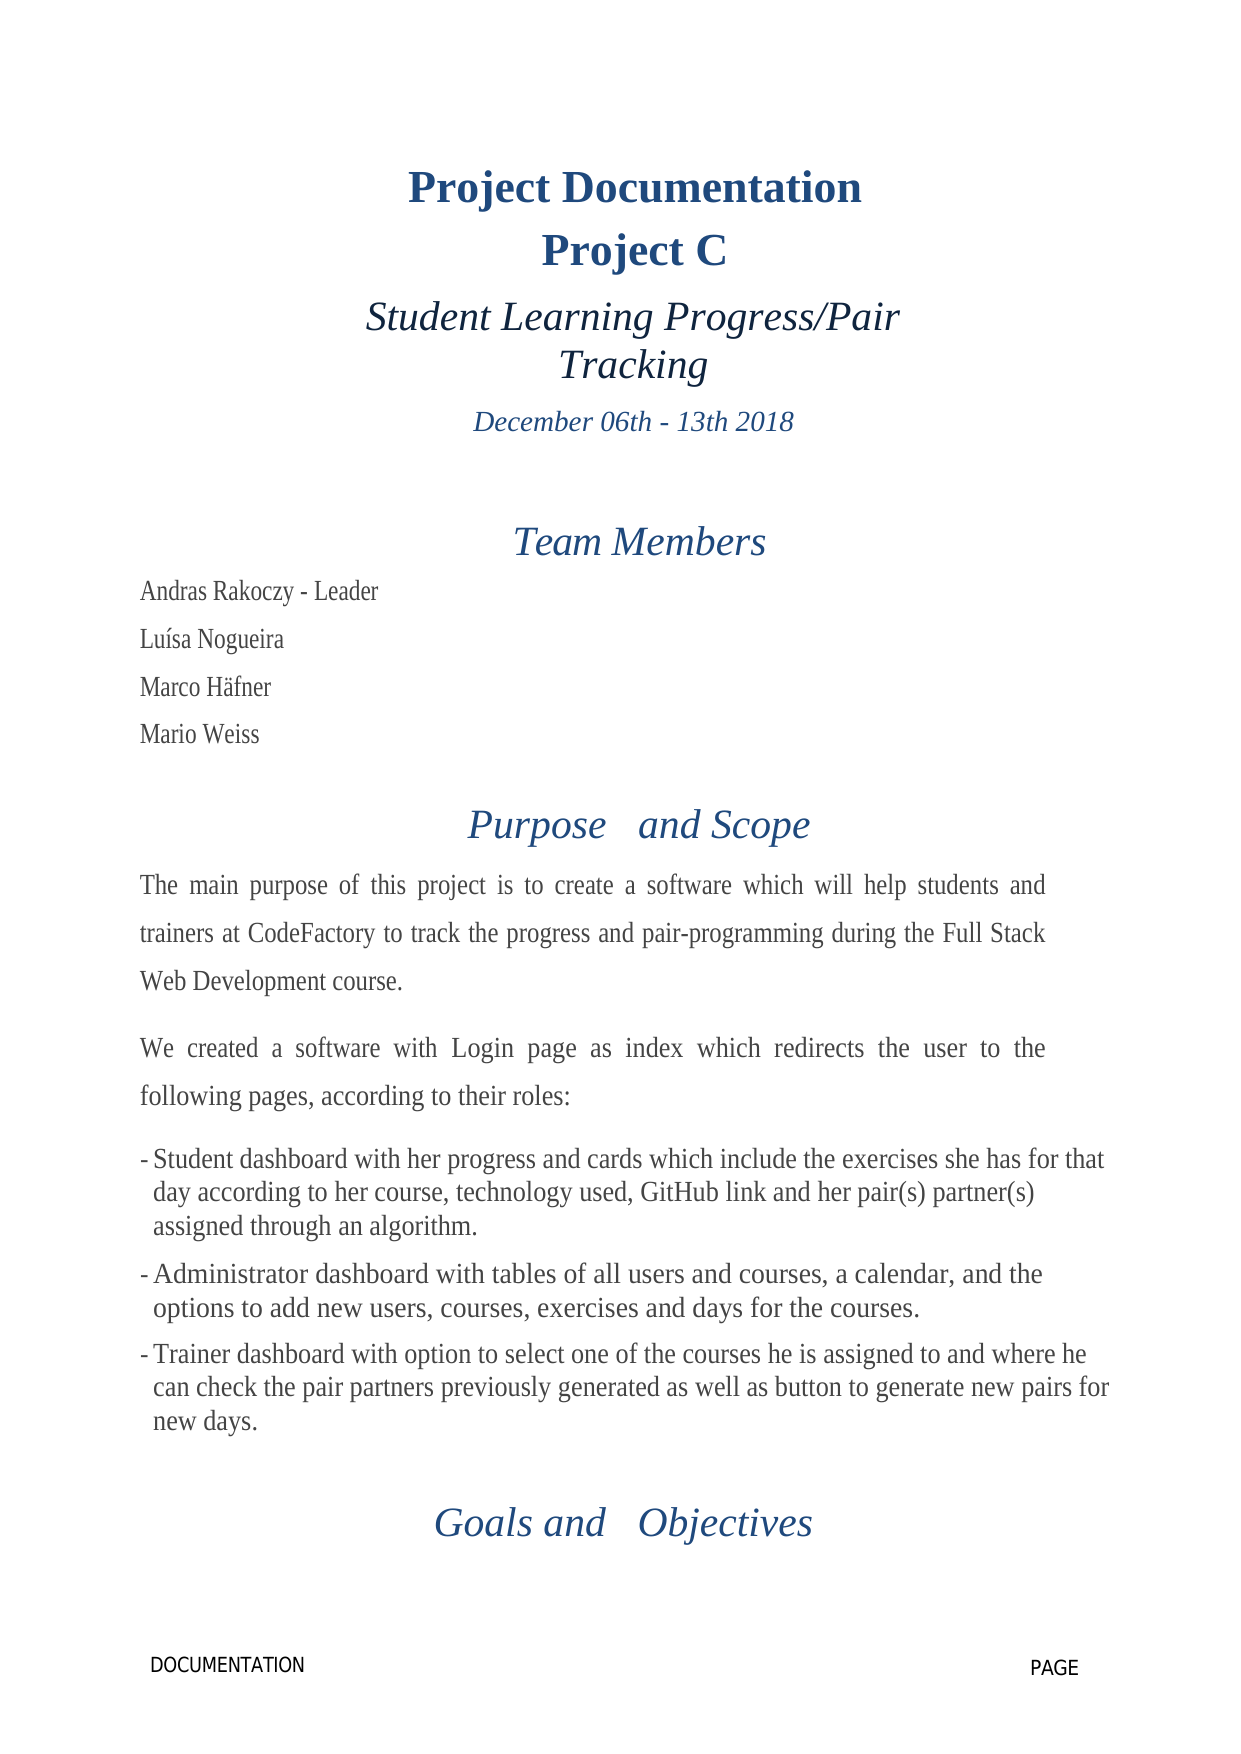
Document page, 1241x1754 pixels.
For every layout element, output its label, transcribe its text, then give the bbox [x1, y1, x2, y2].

text Project C [323, 223, 947, 276]
text December 06th - 13th 2018 [323, 404, 947, 438]
text Mario Weiss [139, 717, 423, 750]
text Marco Häfner [139, 669, 423, 702]
list Trainer dashboard with option to select one of the courses he is assigned to and where he can check the pair partners previously generated as well as button to generate new pairs for new days. [139, 1336, 1128, 1436]
list Administrator dashboard with tables of all users and courses, a calendar, and the options to add new users, courses, exercises and days for the courses. [139, 1256, 1128, 1323]
text Andras Rakoczy - Leader [139, 573, 423, 606]
text Student Learning Progress/Pair Tracking [323, 291, 947, 387]
text Luísa Nogueira [139, 621, 423, 654]
text We created a software with Login page as index which redirects the user to the following pages, according to their roles: [139, 1030, 1047, 1112]
list Student dashboard with her progress and cards which include the exercises she has for that day according to her course, technology used, GitHub link and her pair(s) partner(s) assigned through an algorithm. [139, 1141, 1128, 1242]
text Team Members [452, 516, 831, 564]
text The main purpose of this project is to create a software which will help students and trainers at CodeFactory to track the progress and pair-programming during the Full Stack Web Development course. [139, 867, 1047, 996]
text Purpose and Scope [452, 799, 830, 847]
text Project Documentation [323, 160, 947, 213]
text Goals and Objectives [433, 1498, 1128, 1546]
